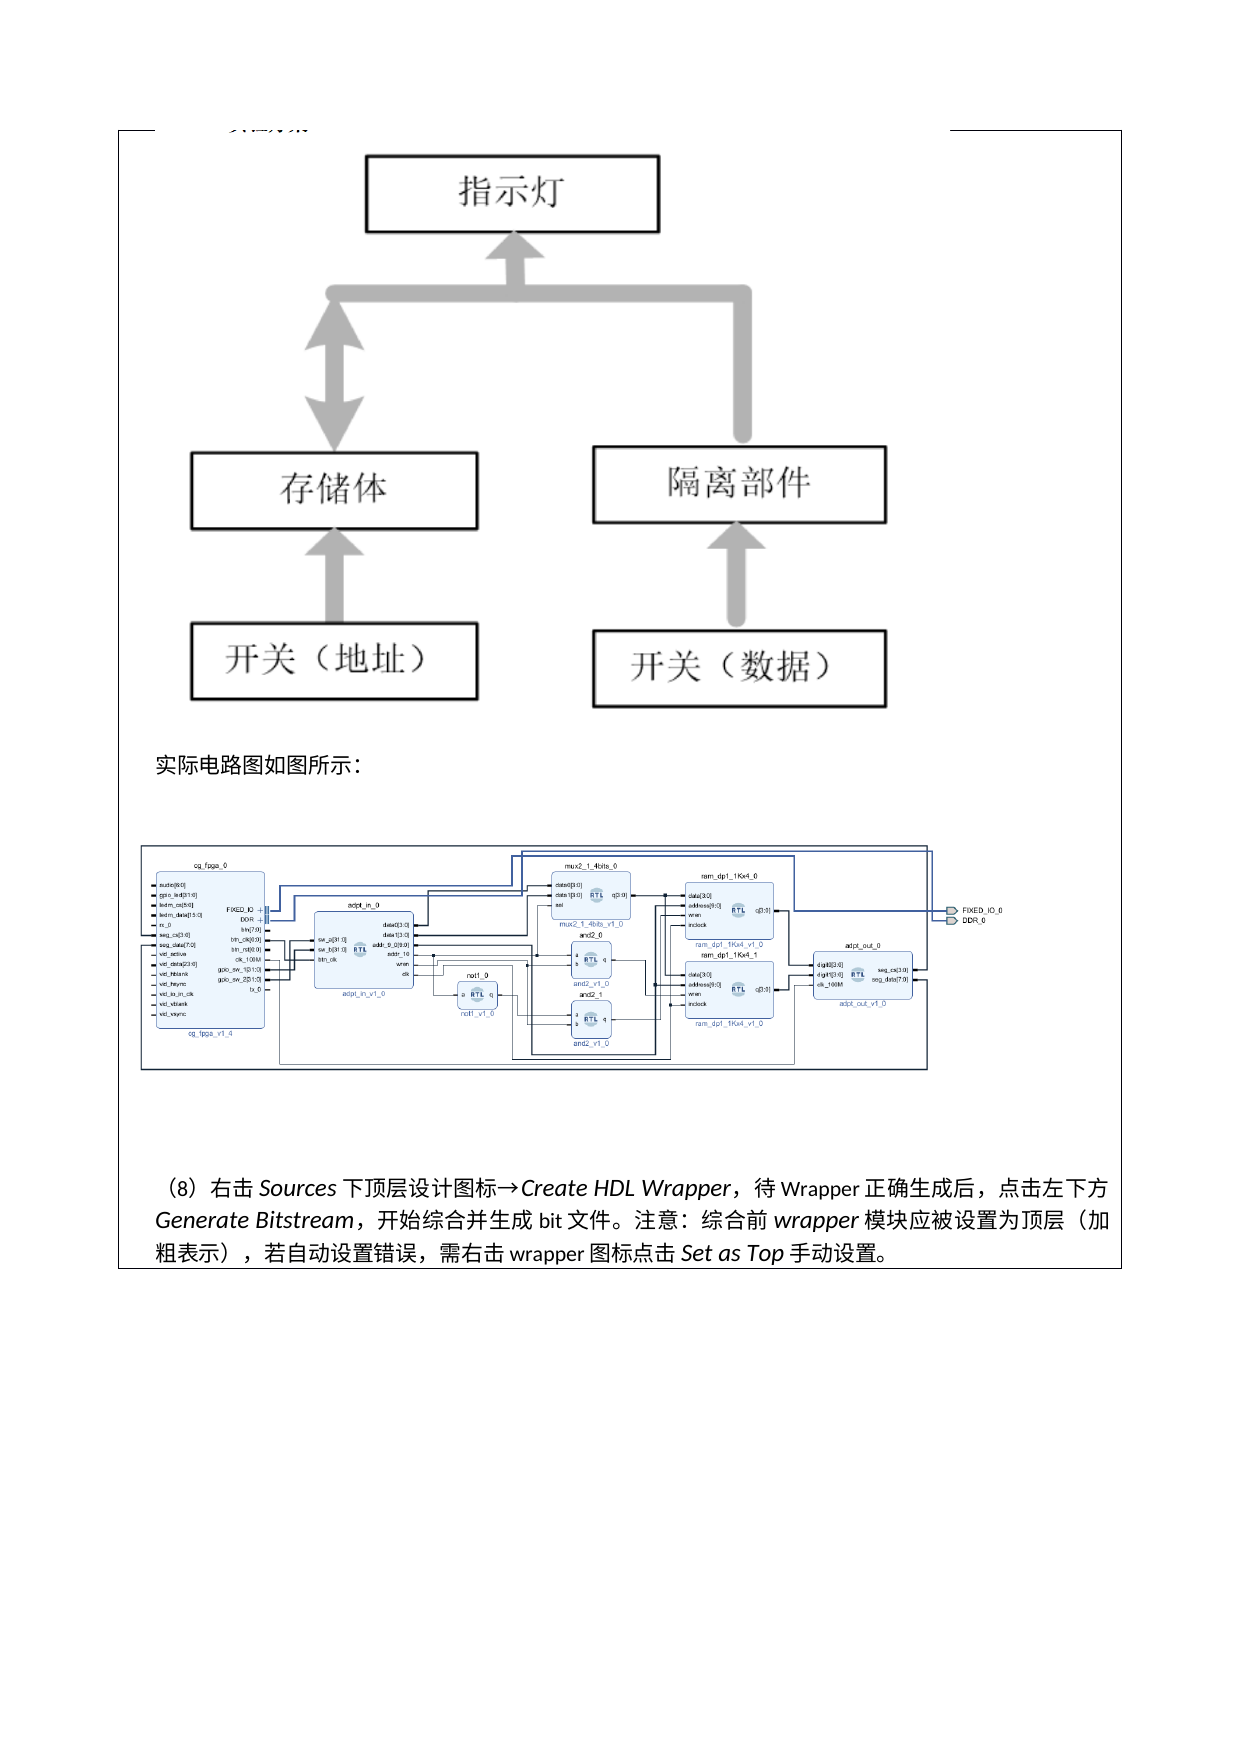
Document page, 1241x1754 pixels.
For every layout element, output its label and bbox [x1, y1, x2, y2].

table_cell [119, 131, 1121, 1268]
picture [129, 813, 1035, 1094]
picture [155, 130, 951, 726]
